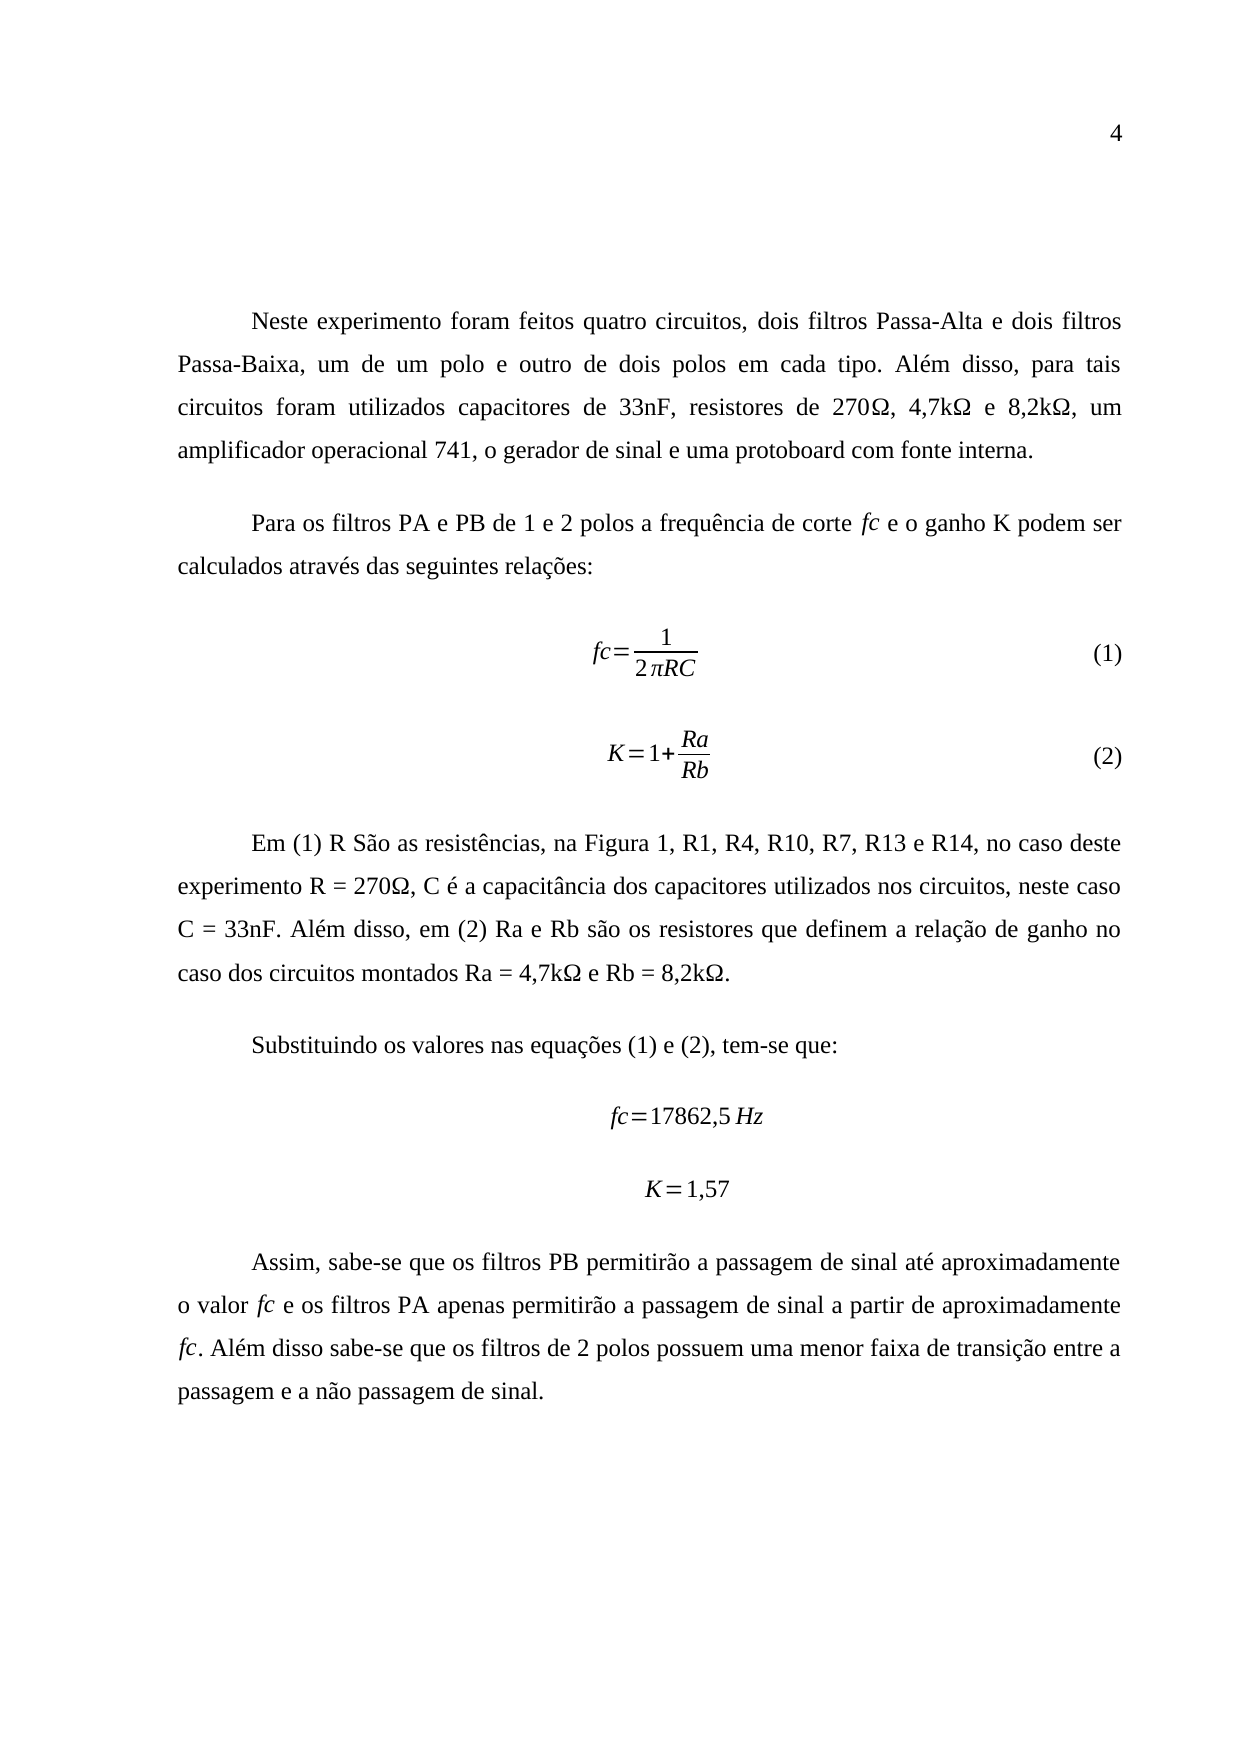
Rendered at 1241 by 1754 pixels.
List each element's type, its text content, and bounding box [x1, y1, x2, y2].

text Para os filtros PA e PB de 1 e 2 polos a frequência de corte e o ganho K podem ser calculados através das seguintes relações: [177, 508, 1122, 580]
text Substituindo os valores nas equações (1) e (2), tem-se que: [177, 1030, 1122, 1059]
text Em (1) R São as resistências, na Figura 1, R1, R4, R10, R7, R13 e R14, no caso deste experimento R = 270Ω, C é a capacitância dos capacitores utilizados nos circuitos, neste caso C = 33nF. Além disso, em (2) Ra e Rb são os resistores que definem a relação de ganho no caso dos circuitos montados Ra = 4,7kΩ e Rb = 8,2kΩ. [177, 828, 1122, 986]
text (2) [177, 726, 1122, 785]
text Neste experimento foram feitos quatro circuitos, dois filtros Passa-Alta e dois filtros Passa-Baixa, um de um polo e outro de dois polos em cada tipo. Além disso, para tais circuitos foram utilizados capacitores de 33nF, resistores de 270Ω, 4,7kΩ e 8,2kΩ, um amplificador operacional 741, o gerador de sinal e uma protoboard com fonte interna. [177, 306, 1122, 464]
text Assim, sabe-se que os filtros PB permitirão a passagem de sinal até aproximadamente o valor e os filtros PA apenas permitirão a passagem de sinal a partir de aproximadamente . Além disso sabe-se que os filtros de 2 polos possuem uma menor faixa de transição entre a passagem e a não passagem de sinal. [177, 1247, 1122, 1405]
text (1) [177, 623, 1122, 682]
